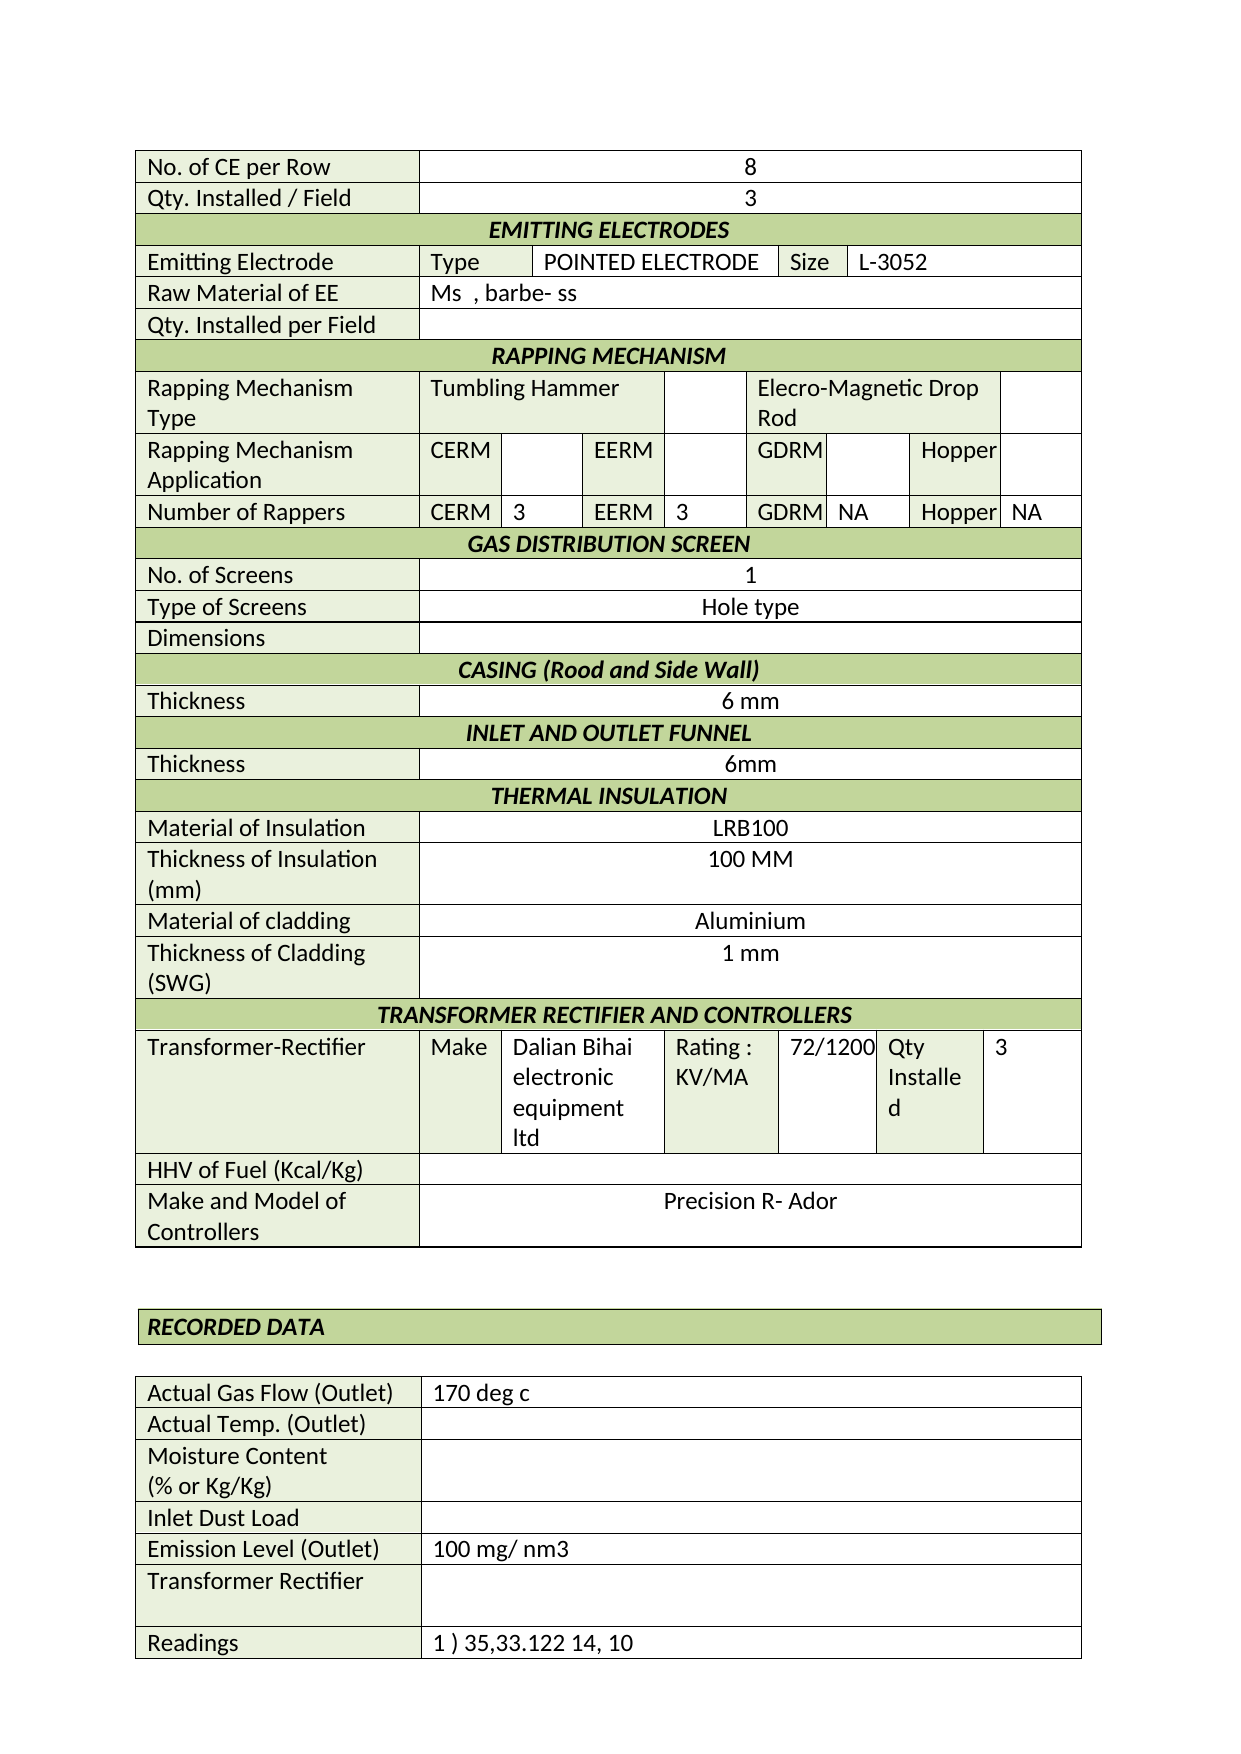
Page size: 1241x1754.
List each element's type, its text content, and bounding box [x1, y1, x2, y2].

table_cell [502, 434, 582, 495]
table_cell No. of Screens [136, 559, 419, 590]
table_cell 6mm [420, 749, 1081, 779]
table_cell NA [827, 496, 909, 527]
table_cell CERM [420, 434, 501, 495]
table_cell Qty. Installed per Field [136, 309, 419, 339]
table_cell Raw Material of EE [136, 277, 419, 308]
table_cell No. of CE per Row [136, 151, 419, 182]
table_cell 1 mm [420, 937, 1081, 998]
table_cell Thickness [136, 686, 419, 716]
table_cell CASING (Rood and Side Wall) [136, 654, 1081, 684]
table_cell [420, 309, 1081, 339]
table_cell Hole type [420, 591, 1081, 621]
table_cell Thickness [136, 749, 419, 779]
table_cell Qty Installed [877, 1031, 983, 1153]
table_cell 1 [420, 559, 1081, 590]
table_cell EERM [583, 434, 664, 495]
table_cell Hopper [910, 496, 1000, 527]
table_cell Make [420, 1031, 501, 1153]
table_cell Tumbling Hammer [420, 372, 664, 433]
table_cell 3 [665, 496, 746, 527]
table_cell EMITTING ELECTRODES [136, 214, 1081, 245]
table_cell THERMAL INSULATION [136, 780, 1081, 811]
table_cell Number of Rappers [136, 496, 419, 527]
text RECORDED DATA [139, 1310, 1101, 1344]
table_cell Hopper [910, 434, 1000, 495]
table_cell [665, 434, 746, 495]
table_cell [420, 1154, 1081, 1184]
table_cell Emission Level (Outlet) [136, 1534, 421, 1564]
table_cell GDRM [747, 496, 826, 527]
table_cell [422, 1440, 1081, 1501]
table_cell Thickness of Insulation (mm) [136, 843, 419, 904]
table_cell [422, 1408, 1081, 1439]
table_cell Emitting Electrode [136, 246, 419, 276]
table_cell CERM [420, 496, 501, 527]
table_cell Inlet Dust Load [136, 1502, 421, 1532]
table_cell [422, 1565, 1081, 1626]
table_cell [136, 1627, 421, 1658]
table_cell Ms , barbe- ss [420, 277, 1081, 308]
table_header Actual Gas Flow (Outlet) [136, 1377, 421, 1407]
table_cell NA [1001, 496, 1081, 527]
table_cell Rapping Mechanism Type [136, 372, 419, 433]
table_cell 6 mm [420, 686, 1081, 716]
table_cell 100 MM [420, 843, 1081, 904]
table_cell Material of Insulation [136, 812, 419, 842]
table_cell [1001, 372, 1081, 433]
table_cell GAS DISTRIBUTION SCREEN [136, 528, 1081, 558]
table_cell INLET AND OUTLET FUNNEL [136, 717, 1081, 748]
table_cell 3 [984, 1031, 1081, 1153]
table_cell LRB100 [420, 812, 1081, 842]
table_cell EERM [583, 496, 664, 527]
table_cell Dalian Bihai electronic equipment ltd [502, 1031, 664, 1153]
table_cell [665, 372, 746, 433]
table_cell 72/1200 [779, 1031, 876, 1153]
table_cell Material of cladding [136, 905, 419, 936]
table_cell Precision R- Ador [420, 1185, 1081, 1246]
table_cell Transformer Rectifier [136, 1565, 421, 1626]
table_cell Thickness of Cladding (SWG) [136, 937, 419, 998]
table_cell TRANSFORMER RECTIFIER AND CONTROLLERS [136, 999, 1081, 1029]
table_cell 8 [420, 151, 1081, 182]
table_cell Make and Model of Controllers [136, 1185, 419, 1246]
table_cell POINTED ELECTRODE [533, 246, 778, 276]
table_cell HHV of Fuel (Kcal/Kg) [136, 1154, 419, 1184]
table_cell 3 [502, 496, 582, 527]
table_cell Size [779, 246, 847, 276]
table_cell [1001, 434, 1081, 495]
table_cell L-3052 [848, 246, 1081, 276]
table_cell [422, 1627, 1081, 1658]
table_cell 3 [420, 183, 1081, 213]
table_cell [827, 434, 909, 495]
table_cell Moisture Content (% or Kg/Kg) [136, 1440, 421, 1501]
table_cell GDRM [747, 434, 826, 495]
table_cell Elecro-Magnetic Drop Rod [747, 372, 1000, 433]
table_cell Actual Temp. (Outlet) [136, 1408, 421, 1439]
table_cell Type [420, 246, 532, 276]
table_cell Type of Screens [136, 591, 419, 621]
table_cell Qty. Installed / Field [136, 183, 419, 213]
table_cell [422, 1502, 1081, 1532]
table_cell [420, 623, 1081, 653]
table_header 170 deg c [422, 1377, 1081, 1407]
table_cell Rating : KV/MA [665, 1031, 778, 1153]
table_cell 100 mg/ nm3 [422, 1534, 1081, 1564]
table_cell Dimensions [136, 623, 419, 653]
table_cell RAPPING MECHANISM [136, 340, 1081, 371]
table_cell Rapping Mechanism Application [136, 434, 419, 495]
table_cell Transformer-Rectifier [136, 1031, 419, 1153]
table_cell Aluminium [420, 905, 1081, 936]
